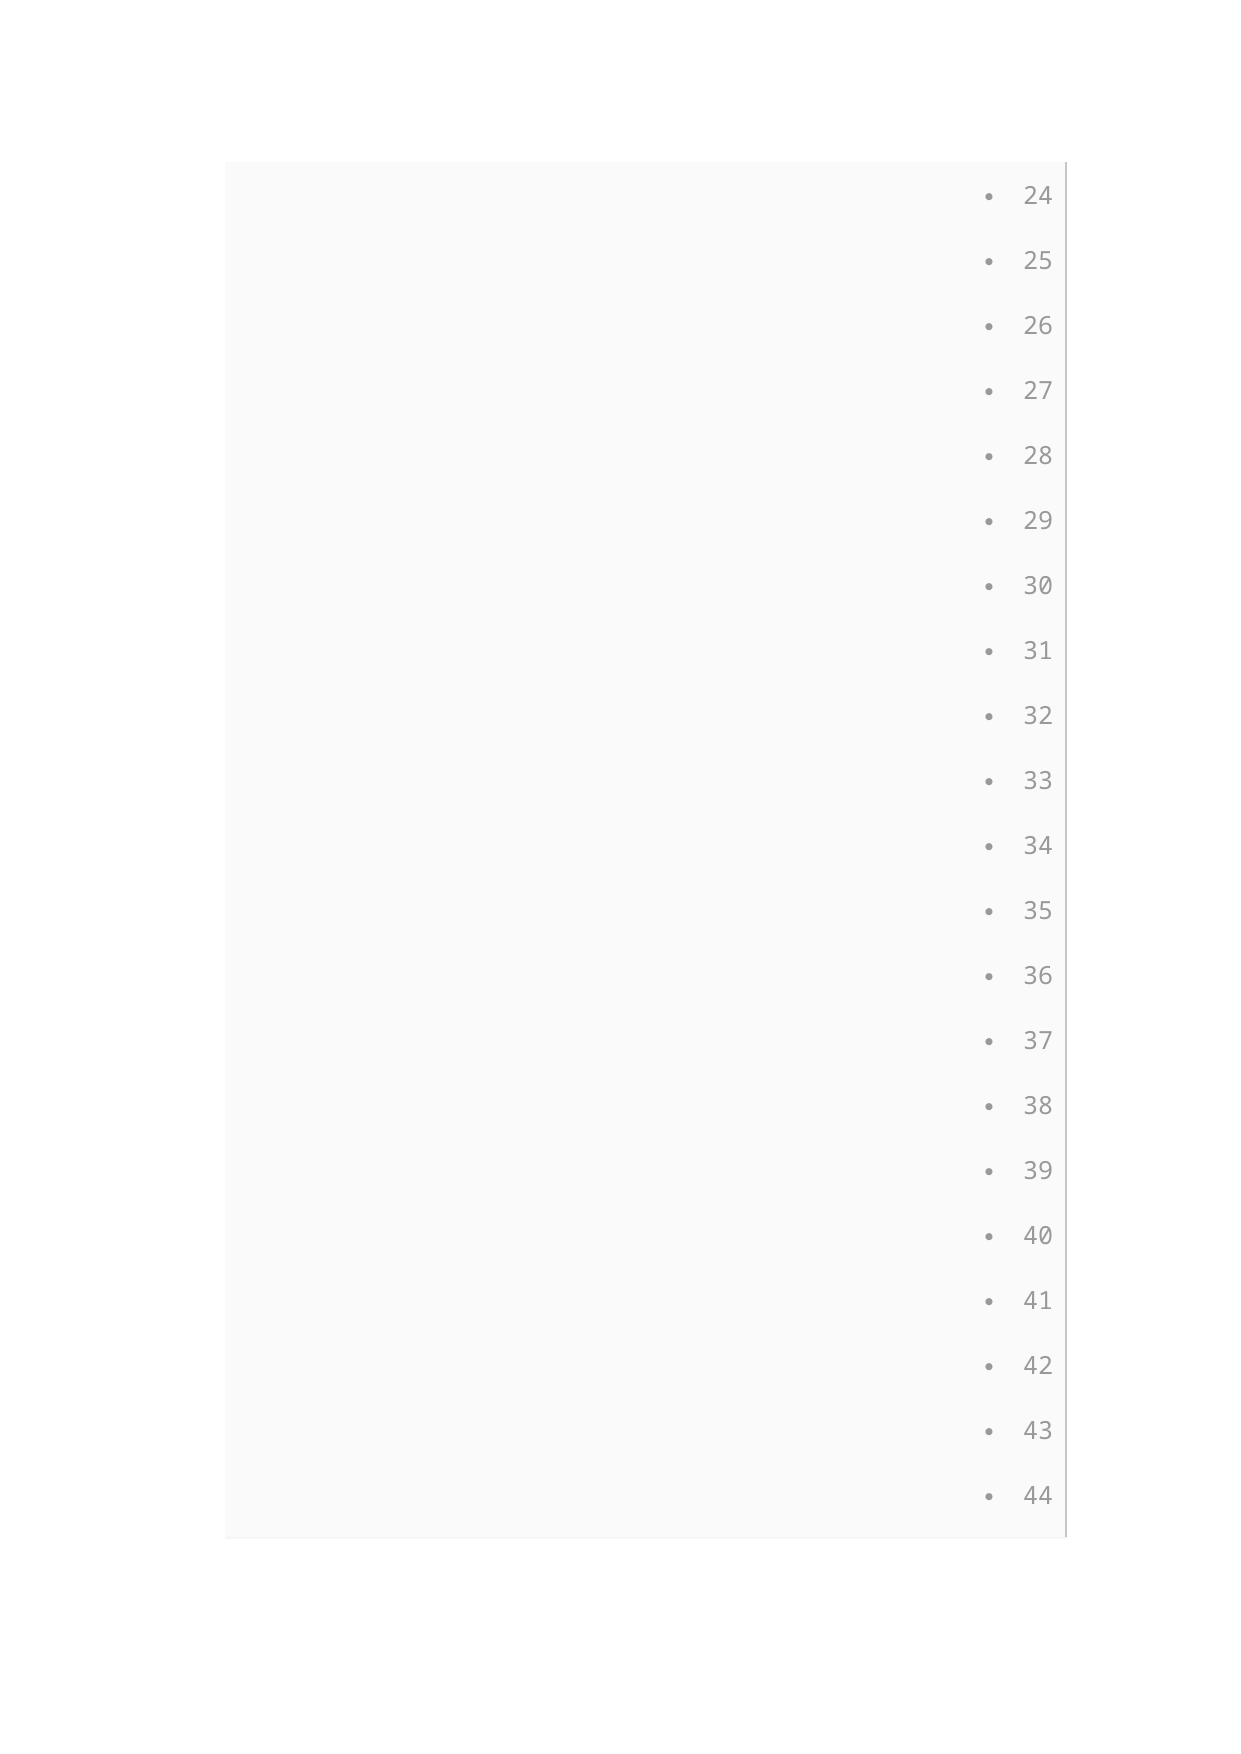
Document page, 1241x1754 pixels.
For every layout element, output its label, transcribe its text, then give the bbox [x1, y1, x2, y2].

list 30 [225, 552, 1065, 617]
list 37 [225, 1007, 1065, 1072]
list 26 [225, 292, 1065, 357]
list 40 [225, 1202, 1065, 1267]
list 33 [225, 747, 1065, 812]
list 38 [225, 1072, 1065, 1137]
list 44 [225, 1462, 1065, 1537]
list 28 [225, 422, 1065, 487]
list 42 [225, 1332, 1065, 1397]
list 31 [225, 617, 1065, 682]
list 24 [225, 162, 1065, 227]
list 32 [225, 682, 1065, 747]
list 34 [225, 812, 1065, 877]
list 25 [225, 227, 1065, 292]
list 29 [225, 487, 1065, 552]
list 43 [225, 1397, 1065, 1462]
list 39 [225, 1137, 1065, 1202]
list 27 [225, 357, 1065, 422]
list 36 [225, 942, 1065, 1007]
list 41 [225, 1267, 1065, 1332]
list 35 [225, 877, 1065, 942]
